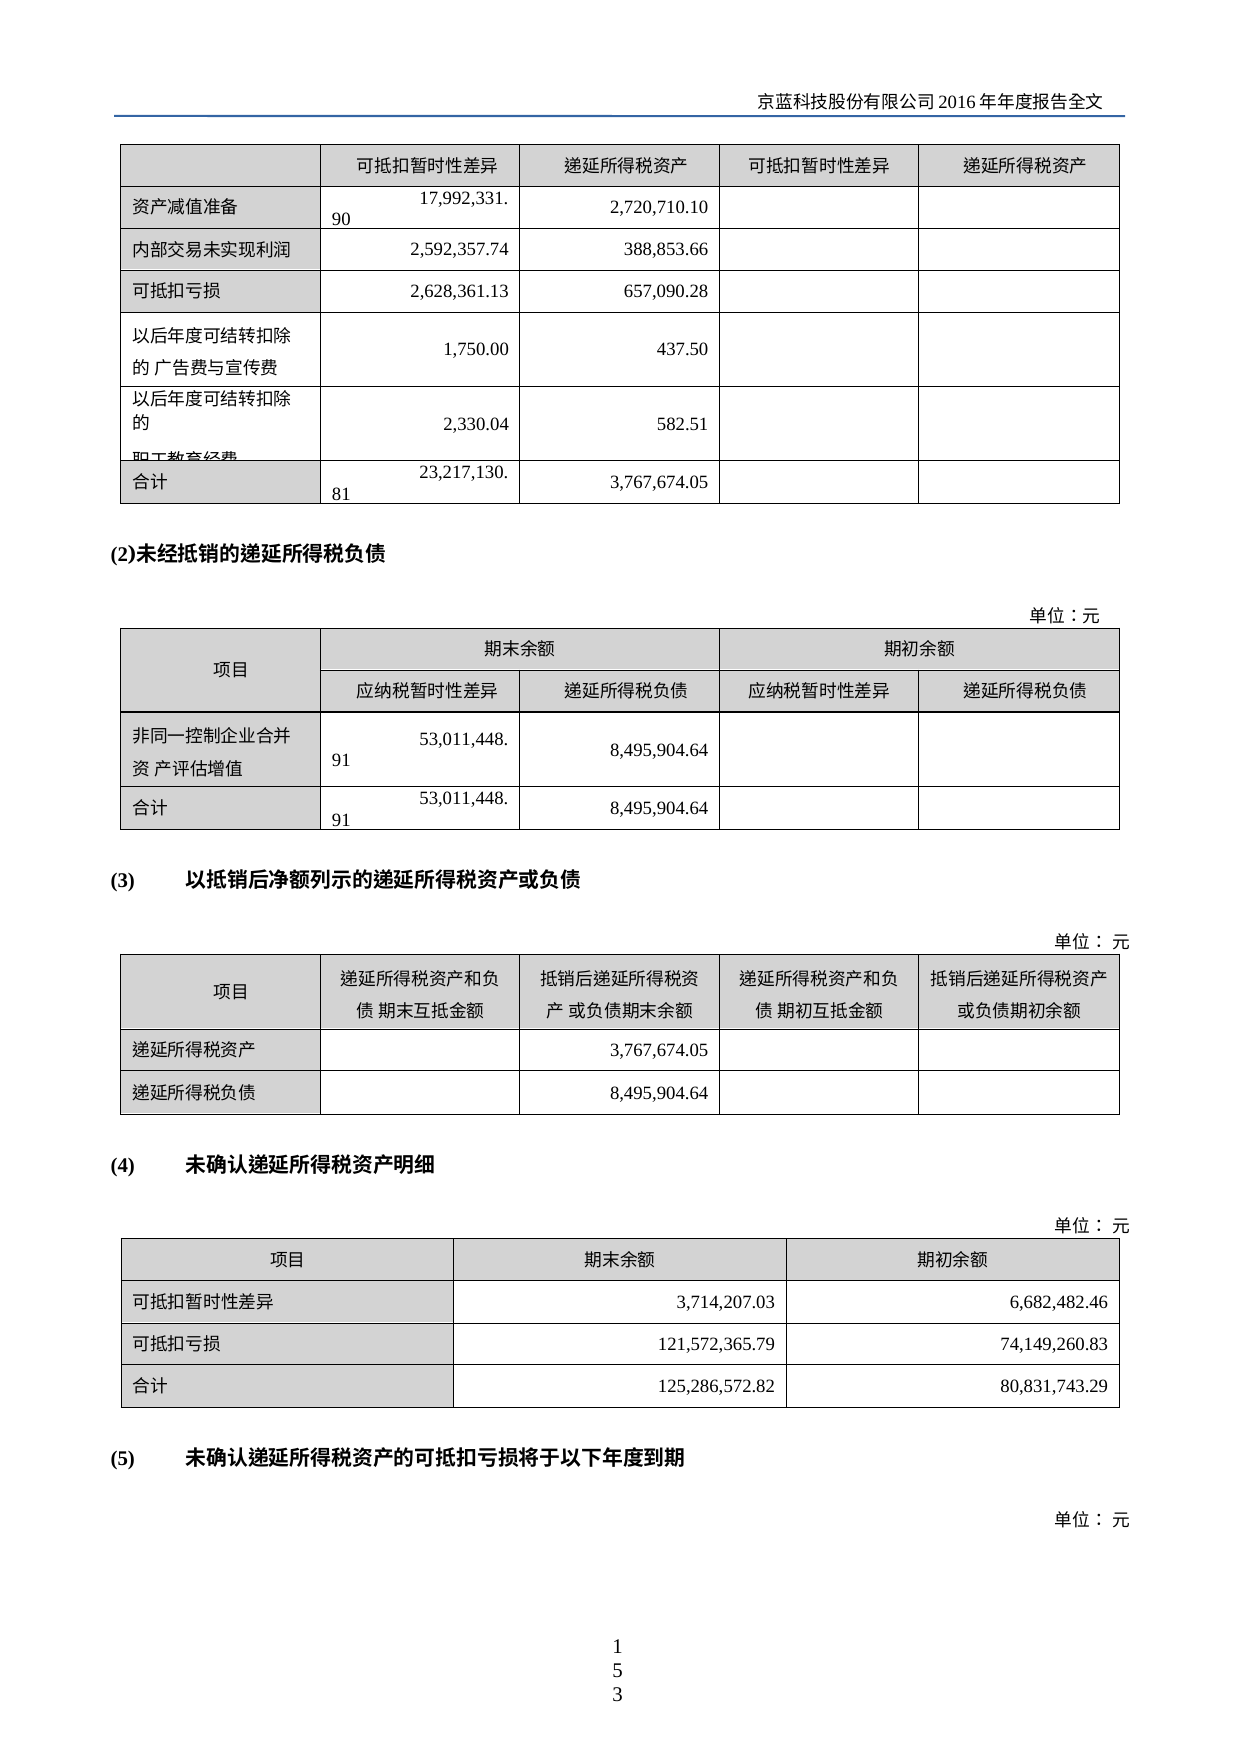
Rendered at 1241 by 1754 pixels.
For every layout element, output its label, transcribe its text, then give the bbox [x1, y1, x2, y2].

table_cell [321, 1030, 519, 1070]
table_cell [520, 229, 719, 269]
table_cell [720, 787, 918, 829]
list 未确认递延所得税资产的可抵扣亏损将于以下年度到期 [110, 1443, 1130, 1472]
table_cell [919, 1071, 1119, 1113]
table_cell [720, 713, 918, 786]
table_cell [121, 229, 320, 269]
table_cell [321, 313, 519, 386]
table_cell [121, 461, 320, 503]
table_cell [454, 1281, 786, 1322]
list 未确认递延所得税资产明细 [110, 1150, 1130, 1178]
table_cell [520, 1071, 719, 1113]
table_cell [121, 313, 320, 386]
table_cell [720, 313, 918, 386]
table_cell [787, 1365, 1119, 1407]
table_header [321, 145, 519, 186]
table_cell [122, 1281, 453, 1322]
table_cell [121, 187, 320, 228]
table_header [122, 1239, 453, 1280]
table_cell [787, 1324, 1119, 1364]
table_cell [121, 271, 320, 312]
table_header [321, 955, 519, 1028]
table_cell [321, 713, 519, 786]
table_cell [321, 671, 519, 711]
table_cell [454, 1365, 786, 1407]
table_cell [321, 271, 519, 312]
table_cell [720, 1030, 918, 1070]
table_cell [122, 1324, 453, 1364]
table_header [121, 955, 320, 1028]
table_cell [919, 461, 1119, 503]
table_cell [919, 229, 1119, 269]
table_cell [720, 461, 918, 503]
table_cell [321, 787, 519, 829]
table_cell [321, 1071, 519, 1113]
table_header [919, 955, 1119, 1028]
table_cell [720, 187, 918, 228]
text 单位：元 [1029, 603, 1130, 627]
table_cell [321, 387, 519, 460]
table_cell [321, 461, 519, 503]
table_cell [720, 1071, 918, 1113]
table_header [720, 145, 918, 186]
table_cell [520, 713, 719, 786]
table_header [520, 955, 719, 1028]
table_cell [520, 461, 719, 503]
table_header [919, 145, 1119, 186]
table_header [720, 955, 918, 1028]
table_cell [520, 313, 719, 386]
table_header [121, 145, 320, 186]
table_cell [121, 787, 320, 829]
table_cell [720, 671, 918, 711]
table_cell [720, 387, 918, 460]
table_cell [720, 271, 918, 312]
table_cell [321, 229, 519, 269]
text (2)未经抵销的递延所得税负债 [110, 539, 1130, 568]
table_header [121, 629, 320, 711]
list 以抵销后净额列示的递延所得税资产或负债 [110, 865, 1130, 894]
text 单位： 元 [110, 1507, 1130, 1531]
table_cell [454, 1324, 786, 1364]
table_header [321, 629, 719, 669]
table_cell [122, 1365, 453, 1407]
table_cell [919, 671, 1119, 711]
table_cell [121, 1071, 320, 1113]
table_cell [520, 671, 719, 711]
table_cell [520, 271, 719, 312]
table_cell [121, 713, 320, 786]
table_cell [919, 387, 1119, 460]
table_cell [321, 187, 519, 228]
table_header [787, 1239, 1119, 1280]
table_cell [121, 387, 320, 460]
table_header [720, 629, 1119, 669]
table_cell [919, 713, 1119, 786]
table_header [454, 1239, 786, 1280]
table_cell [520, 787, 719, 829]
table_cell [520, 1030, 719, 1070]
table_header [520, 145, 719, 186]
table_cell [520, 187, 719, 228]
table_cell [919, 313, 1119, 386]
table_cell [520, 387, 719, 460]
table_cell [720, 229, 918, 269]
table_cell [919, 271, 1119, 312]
text 单位： 元 [110, 1214, 1130, 1238]
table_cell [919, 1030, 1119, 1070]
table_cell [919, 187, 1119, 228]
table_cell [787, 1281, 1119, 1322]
text 单位： 元 [110, 929, 1130, 953]
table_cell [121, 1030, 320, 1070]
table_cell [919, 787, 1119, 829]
